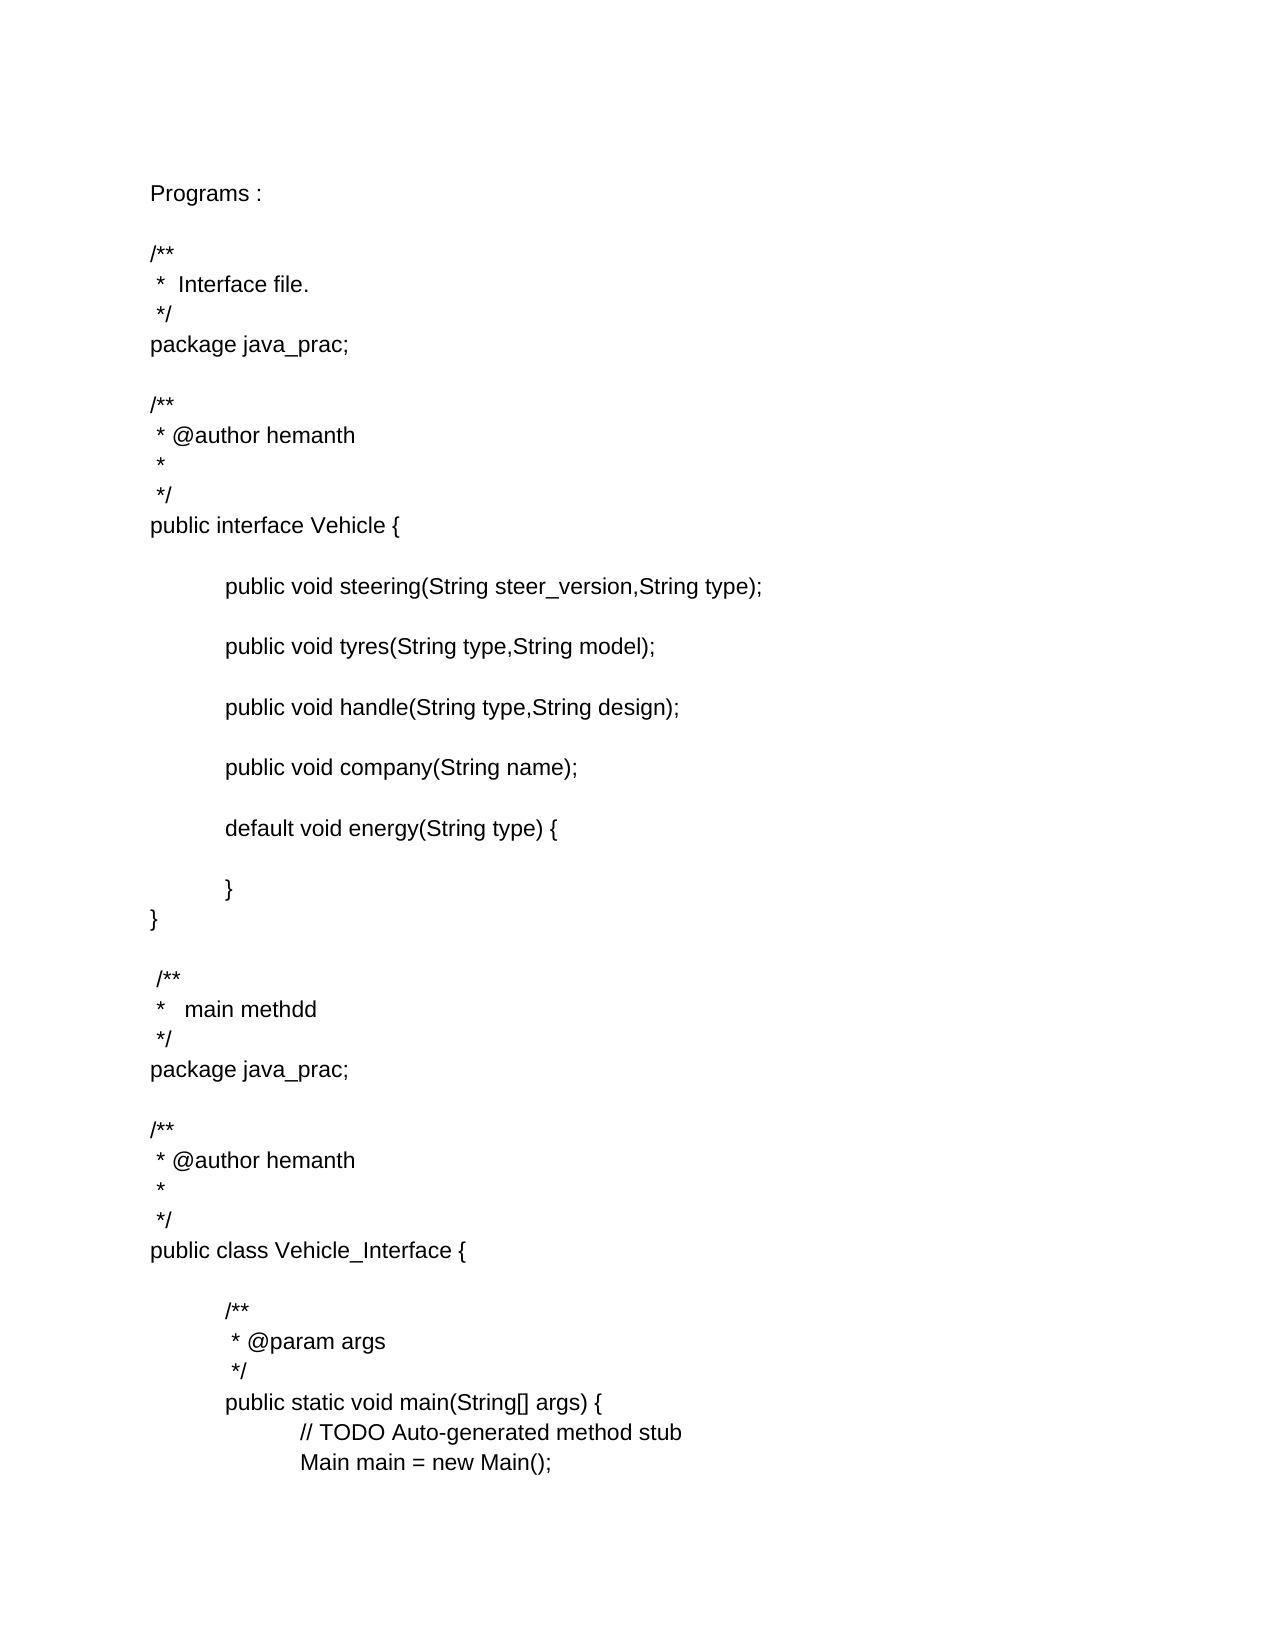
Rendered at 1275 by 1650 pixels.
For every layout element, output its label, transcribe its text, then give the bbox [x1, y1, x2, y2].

text * [150, 1177, 1125, 1203]
text public static void main(String[] args) { [150, 1388, 1125, 1415]
text * Interface file. [150, 271, 1125, 297]
text package java_prac; [150, 331, 1125, 358]
text * @author hemanth [150, 1147, 1125, 1173]
text /** [150, 241, 1125, 267]
text * [150, 452, 1125, 478]
text Programs : [150, 180, 1125, 207]
text public void steering(String steer_version,String type); [150, 573, 1125, 599]
text default void energy(String type) { [150, 814, 1125, 841]
text /** [150, 1117, 1125, 1143]
text // TODO Auto-generated method stub [150, 1419, 1125, 1445]
text */ [150, 1026, 1125, 1052]
text } [150, 875, 1125, 901]
text /** [150, 966, 1125, 992]
text */ [150, 301, 1125, 327]
text /** [150, 392, 1125, 418]
text * @author hemanth [150, 422, 1125, 448]
text public void handle(String type,String design); [150, 694, 1125, 720]
text } [150, 905, 1125, 932]
text public class Vehicle_Interface { [150, 1237, 1125, 1264]
text */ [150, 1207, 1125, 1234]
text Main main = new Main(); [150, 1449, 1125, 1475]
text public interface Vehicle { [150, 512, 1125, 539]
text * @param args [150, 1328, 1125, 1354]
text public void tyres(String type,String model); [150, 633, 1125, 660]
text public void company(String name); [150, 754, 1125, 781]
text */ [150, 1358, 1125, 1385]
text */ [150, 482, 1125, 509]
text * main methdd [150, 996, 1125, 1022]
text package java_prac; [150, 1056, 1125, 1083]
text /** [150, 1298, 1125, 1324]
